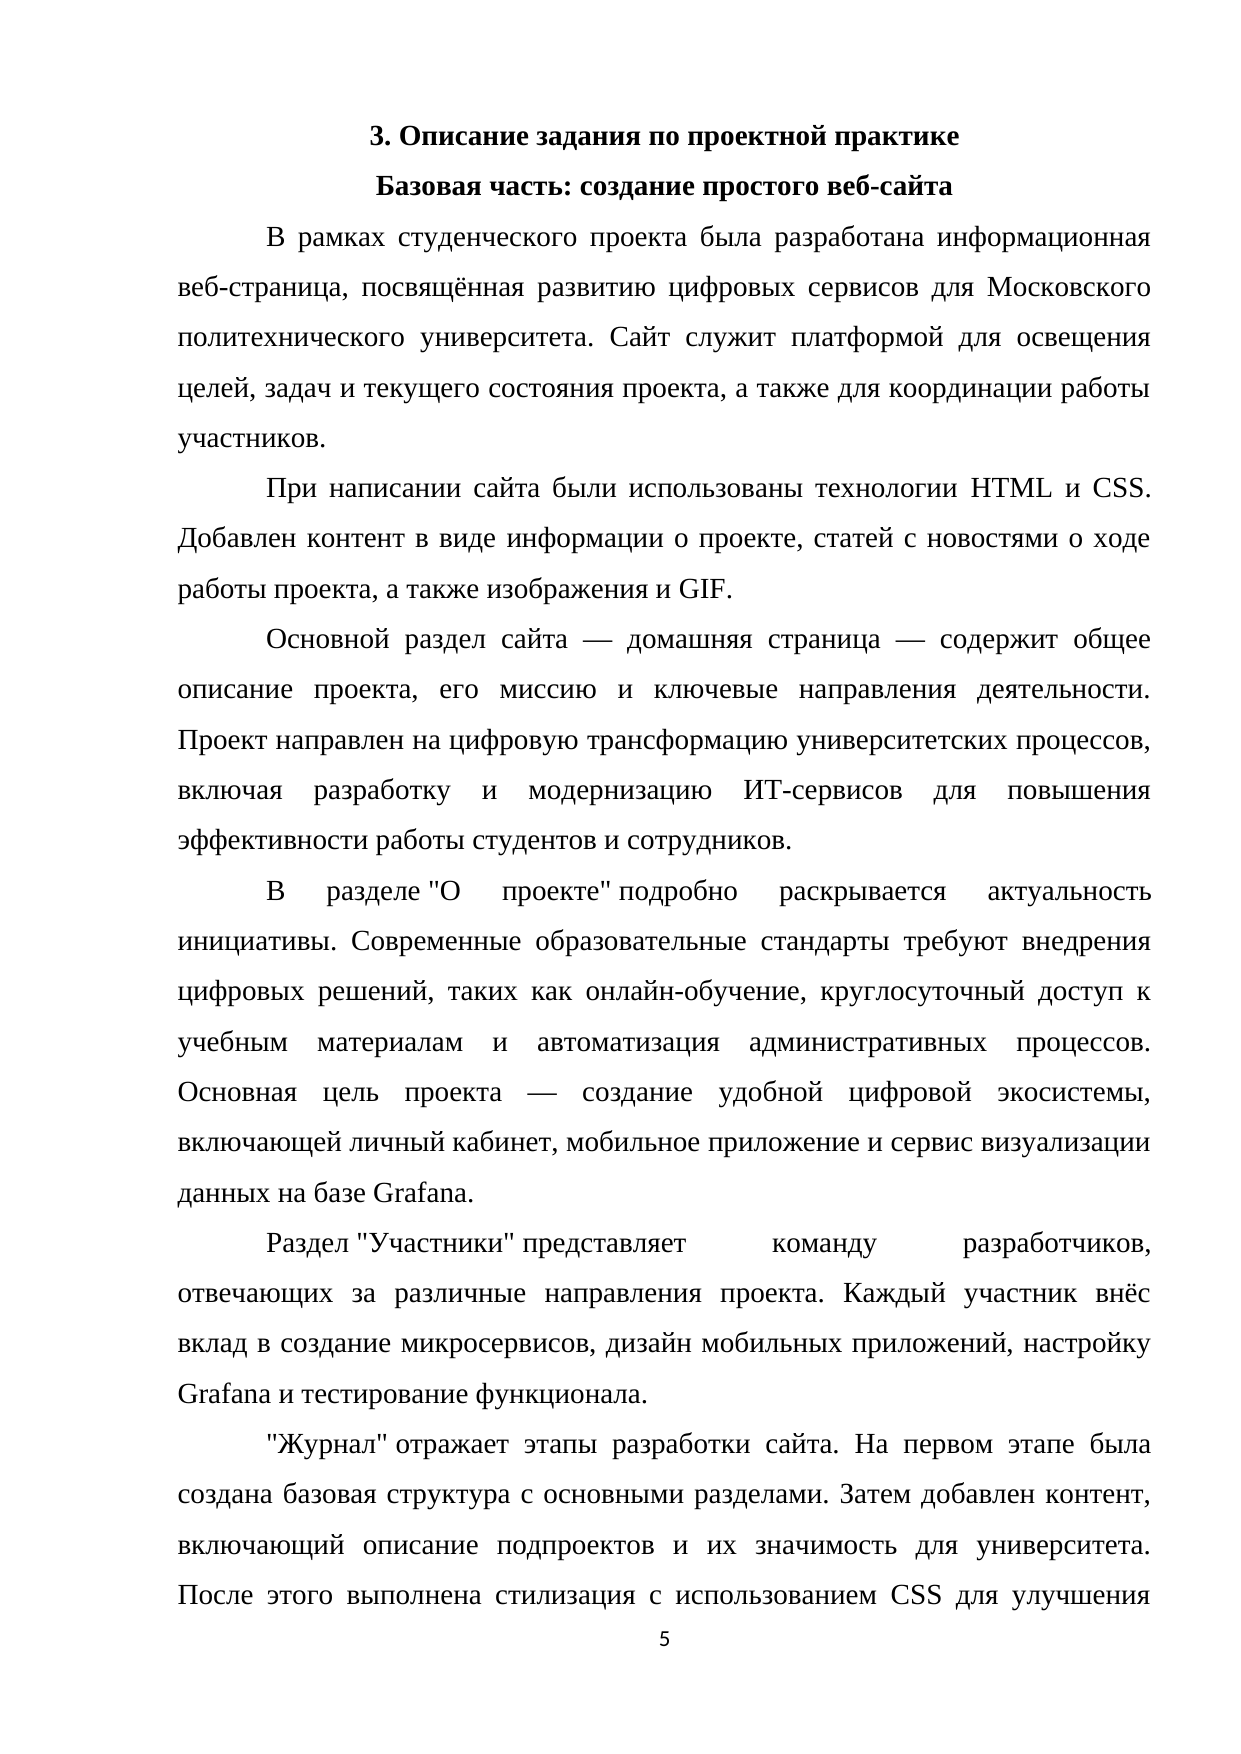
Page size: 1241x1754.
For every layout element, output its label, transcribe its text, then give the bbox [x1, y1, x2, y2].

text Базовая часть: создание простого веб-сайта [177, 168, 1152, 202]
subtitle 3. Описание задания по проектной практике [177, 118, 1152, 152]
text В рамках студенческого проекта была разработана информационная веб-страница, посвящённая развитию цифровых сервисов для Московского политехнического университета. Сайт служит платформой для освещения целей, задач и текущего состояния проекта, а также для координации работы участников. [177, 219, 1152, 453]
text При написании сайта были использованы технологии HTML и CSS. Добавлен контент в виде информации о проекте, статей с новостями о ходе работы проекта, а также изображения и GIF. [177, 470, 1152, 604]
text В разделе "О проекте" подробно раскрывается актуальность инициативы. Современные образовательные стандарты требуют внедрения цифровых решений, таких как онлайн-обучение, круглосуточный доступ к учебным материалам и автоматизация административных процессов. Основная цель проекта — создание удобной цифровой экосистемы, включающей личный кабинет, мобильное приложение и сервис визуализации данных на базе Grafana. [177, 873, 1152, 1208]
text Основной раздел сайта — домашняя страница — содержит общее описание проекта, его миссию и ключевые направления деятельности. Проект направлен на цифровую трансформацию университетских процессов, включая разработку и модернизацию ИТ-сервисов для повышения эффективности работы студентов и сотрудников. [177, 621, 1152, 856]
